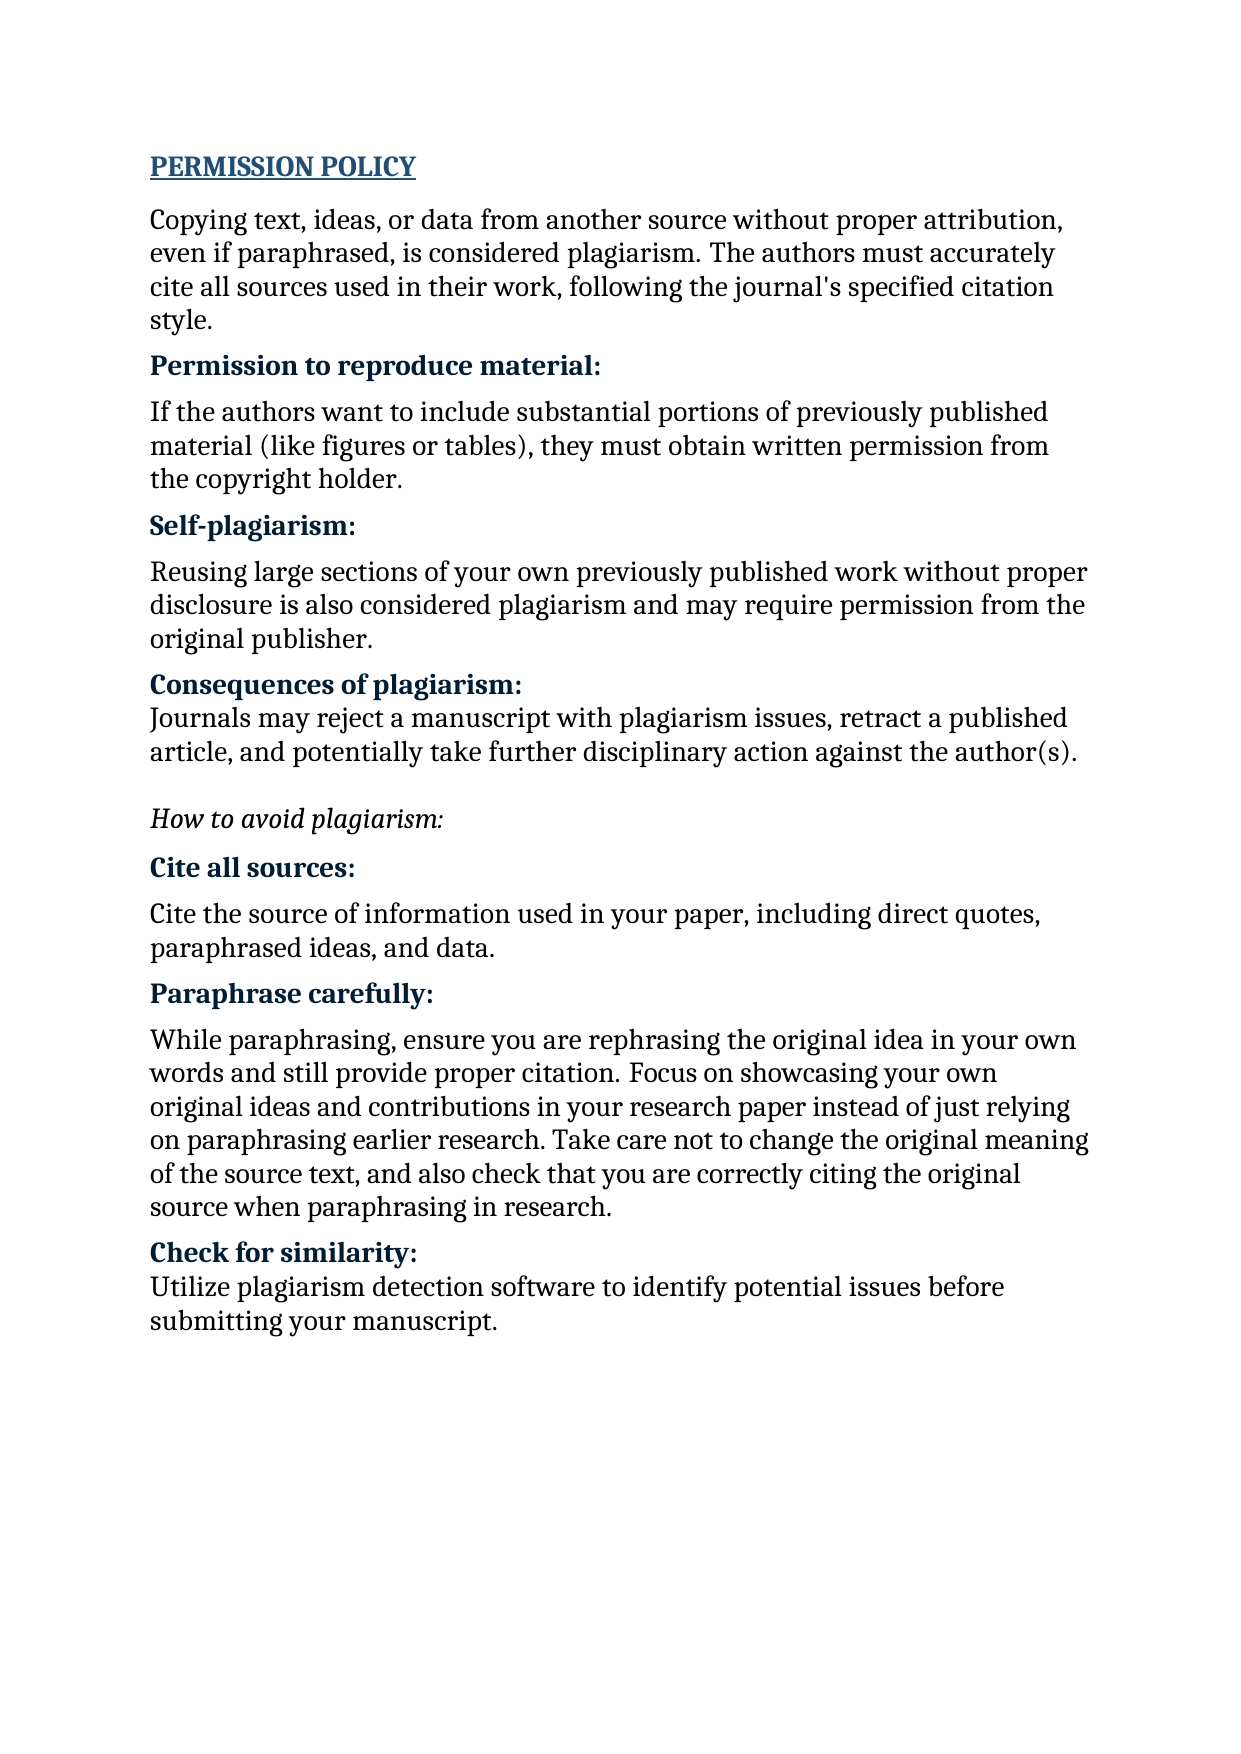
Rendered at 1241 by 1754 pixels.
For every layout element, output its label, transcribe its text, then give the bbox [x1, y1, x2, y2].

text Reusing large sections of your own previously published work without proper disclosure is also considered plagiarism and may require permission from the original publisher. [150, 555, 1090, 655]
text Permission to reproduce material: [106, 349, 1090, 383]
text Check for similarity: [106, 1237, 1090, 1270]
text Consequences of plagiarism: [106, 668, 1090, 701]
text Copying text, ideas, or data from another source without proper attribution, even if paraphrased, is considered plagiarism. The authors must accurately cite all sources used in their work, following the journal's specified citation style. [150, 203, 1090, 337]
text Paraphrase carefully: [106, 977, 1090, 1010]
text While paraphrasing, ensure you are rephrasing the original idea in your own words and still provide proper citation. Focus on showcasing your own original ideas and contributions in your research paper instead of just relying on paraphrasing earlier research. Take care not to change the original meaning of the source text, and also check that you are correctly citing the original source when paraphrasing in research. [150, 1023, 1090, 1124]
text How to avoid plagiarism: [150, 802, 1090, 836]
text Cite all sources: [106, 851, 1090, 885]
text Self-plagiarism: [106, 509, 1090, 542]
text Utilize plagiarism detection software to identify potential issues before submitting your manuscript. [150, 1270, 1090, 1337]
text Journals may reject a manuscript with plagiarism issues, retract a published article, and potentially take further disciplinary action against the author(s). [150, 701, 1090, 768]
text While paraphrasing, ensure you are rephrasing the original idea in your own words and still provide proper citation. Focus on showcasing your own original ideas and contributions in your research paper instead of just relying on paraphrasing earlier research. Take care not to change the original meaning of the source text, and also check that you are correctly citing the original source when paraphrasing in research. [613, 1157, 1090, 1224]
text PERMISSION POLICY [150, 150, 1090, 183]
text If the authors want to include substantial portions of previously published material (like figures or tables), they must obtain written permission from the copyright holder. [150, 396, 1090, 496]
text Cite the source of information used in your paper, including direct quotes, paraphrased ideas, and data. [150, 897, 1090, 964]
